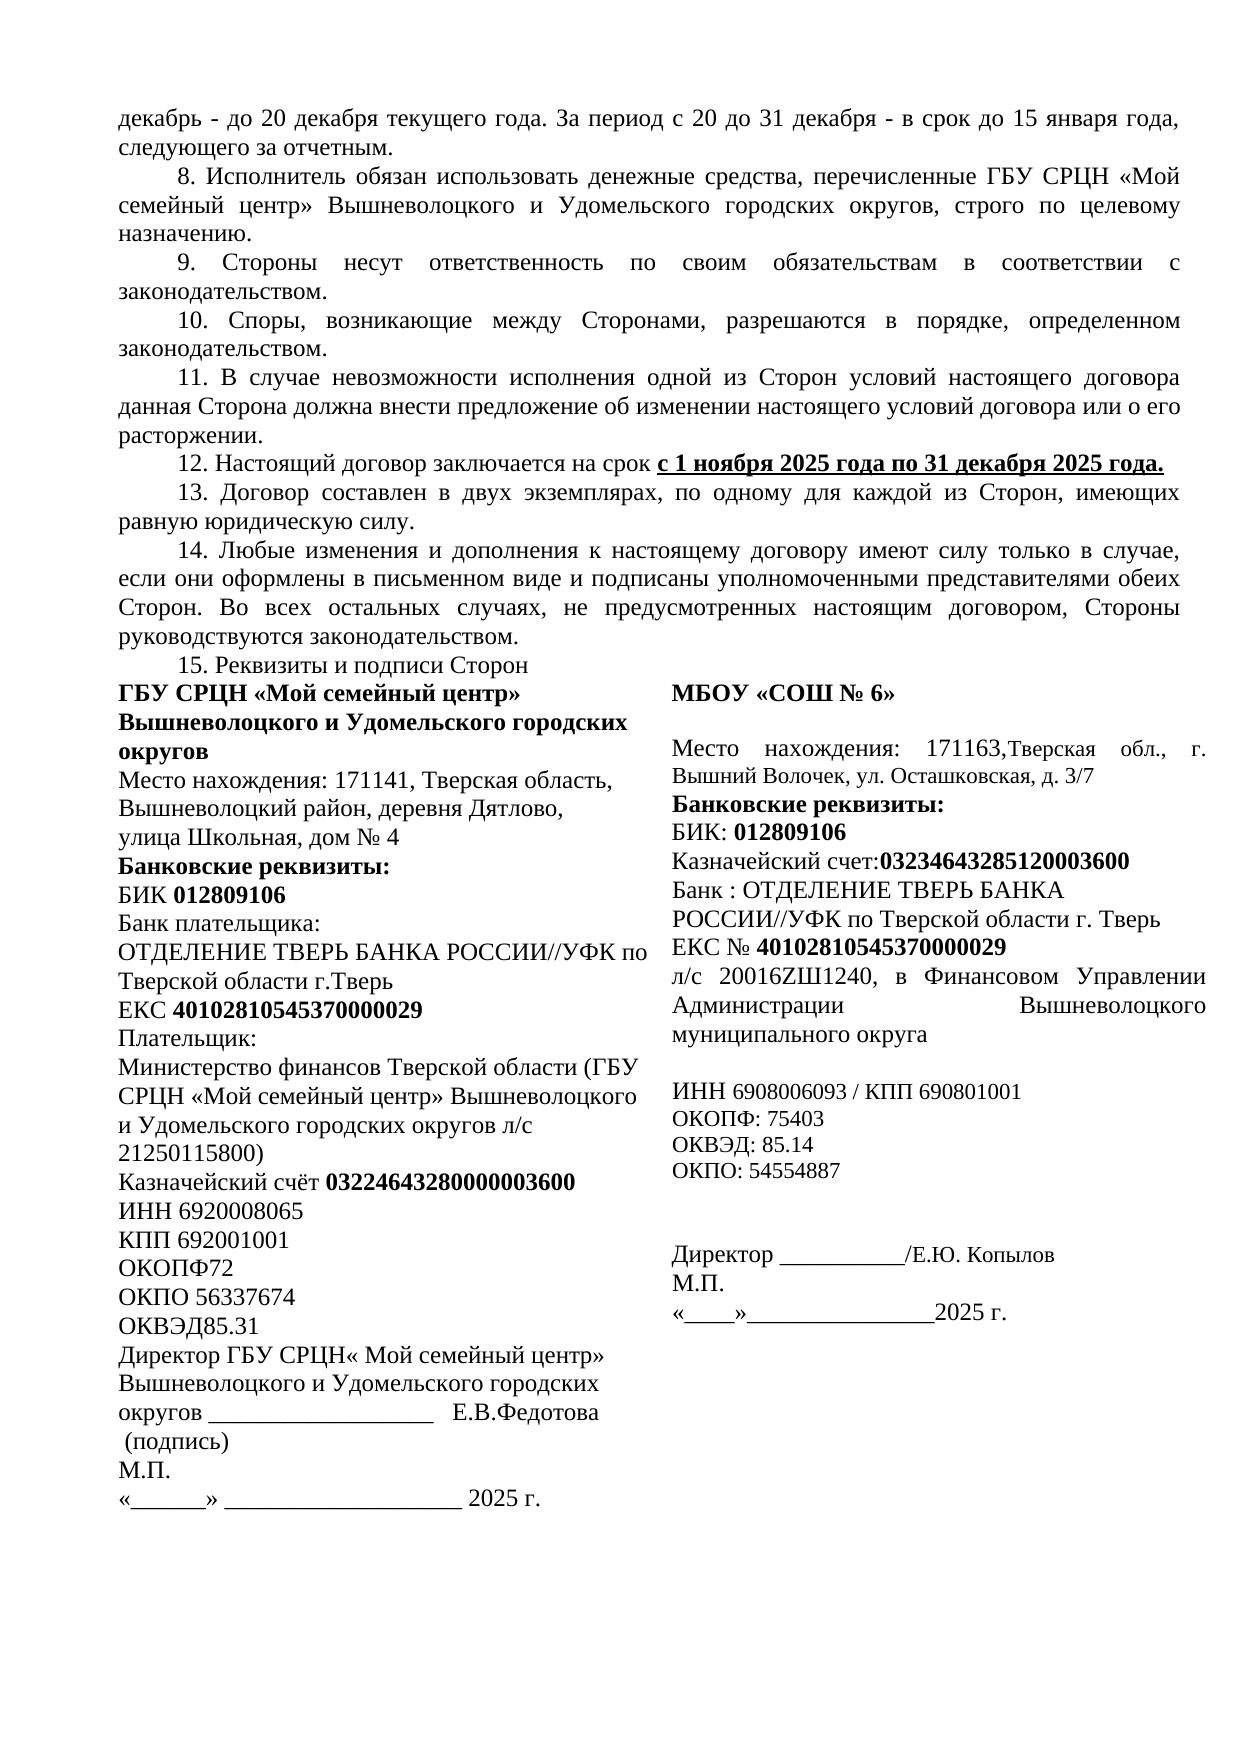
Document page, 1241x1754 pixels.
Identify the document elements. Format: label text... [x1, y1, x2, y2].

table_header ГБУ СРЦН «Мой семейный центр» Вышневолоцкого и Удомельского городских округов Место нахождения: 171141, Тверская область, Вышневолоцкий район, деревня Дятлово, улица Школьная, дом № 4 Банковские реквизиты: БИК 012809106 Банк плательщика: ОТДЕЛЕНИЕ ТВЕРЬ БАНКА РОССИИ//УФК по Тверской области г.Тверь ЕКС 40102810545370000029 Плательщик: Министерство финансов Тверской области (ГБУ СРЦН «Мой семейный центр» Вышневолоцкого и Удомельского городских округов л/с 21250115800) Казначейский счёт 03224643280000003600 ИНН 6920008065 КПП 692001001 ОКОПФ72 ОКПО 56337674 ОКВЭД85.31 Директор ГБУ СРЦН« Мой семейный центр» Вышневолоцкого и Удомельского городских округов __________________ Е.В.Федотова (подпись) М.П. «______» ___________________ 2025 г. [107, 679, 661, 1512]
text 13. Договор составлен в двух экземплярах, по одному для каждой из Сторон, имеющих равную юридическую силу. [118, 477, 1181, 535]
text 11. В случае невозможности исполнения одной из Сторон условий настоящего договора данная Сторона должна внести предложение об изменении настоящего условий договора или о его расторжении. [118, 362, 1181, 448]
text 14. Любые изменения и дополнения к настоящему договору имеют силу только в случае, если они оформлены в письменном виде и подписаны уполномоченными представителями обеих Сторон. Во всех остальных случаях, не предусмотренных настоящим договором, Стороны руководствуются законодательством. [118, 535, 1181, 650]
text 10. Споры, возникающие между Сторонами, разрешаются в порядке, определенном законодательством. [118, 305, 1181, 362]
text 12. Настоящий договор заключается на срок с 1 ноября 2025 года по 31 декабря 2025 года. [118, 448, 1181, 477]
text 15. Реквизиты и подписи Сторон [118, 650, 1181, 678]
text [118, 103, 1181, 161]
table_header МБОУ «СОШ № 6» Место нахождения: 171163,Тверская обл., г. Вышний Волочек, ул. Осташковская, д. 3/7 Банковские реквизиты: БИК: 012809106 Казначейский счет:03234643285120003600 Банк : ОТДЕЛЕНИЕ ТВЕРЬ БАНКА РОССИИ//УФК по Тверской области г. Тверь ЕКС № 40102810545370000029 л/с 20016ZШ1240, в Финансовом Управлении Администрации Вышневолоцкого муниципального округа ИНН 6908006093 / КПП 690801001 ОКОПФ: 75403 ОКВЭД: 85.14 ОКПО: 54554887 Директор __________/Е.Ю. Копылов М.П. «____»_______________2025 г. [661, 679, 1218, 1512]
text 9. Стороны несут ответственность по своим обязательствам в соответствии с законодательством. [118, 247, 1181, 305]
text 8. Исполнитель обязан использовать денежные средства, перечисленные ГБУ СРЦН «Мой семейный центр» Вышневолоцкого и Удомельского городских округов, строго по целевому назначению. [118, 161, 1181, 247]
